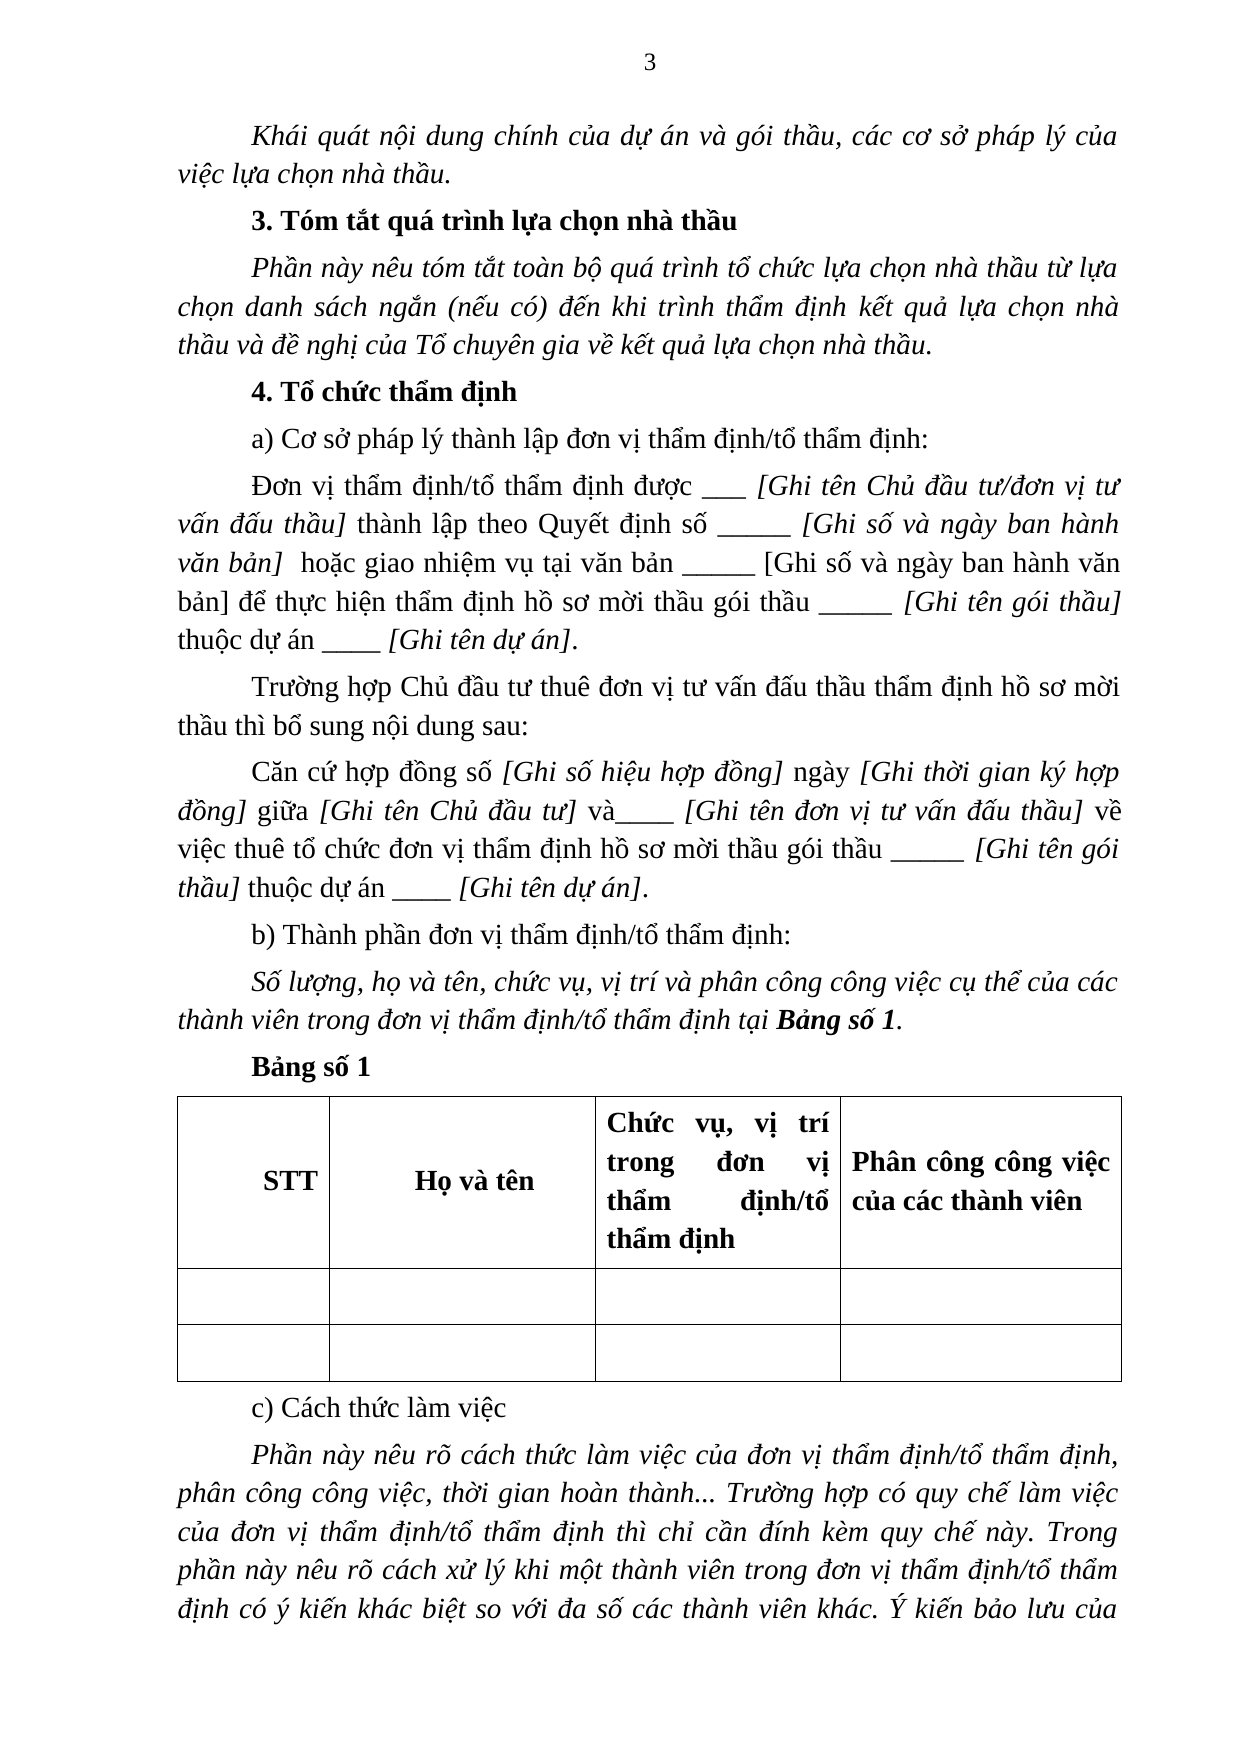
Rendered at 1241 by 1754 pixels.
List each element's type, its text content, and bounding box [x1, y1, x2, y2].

table_cell [596, 1325, 840, 1381]
table_cell [330, 1269, 595, 1324]
text Số lượng, họ và tên, chức vụ, vị trí và phân công công việc cụ thể của các thành viên trong đơn vị thẩm định/tổ thẩm định tại Bảng số 1. [177, 964, 1122, 1036]
table_header Phân công công việc của các thành viên [841, 1097, 1121, 1268]
text 4. Tổ chức thẩm định [177, 374, 1122, 408]
table_header Họ và tên [330, 1097, 595, 1268]
text 3. Tóm tắt quá trình lựa chọn nhà thầu [177, 203, 1122, 237]
table_cell [841, 1269, 1121, 1324]
text Trường hợp Chủ đầu tư thuê đơn vị tư vấn đấu thầu thẩm định hồ sơ mời thầu thì bổ sung nội dung sau: [177, 669, 1122, 741]
table_cell [178, 1325, 329, 1381]
text Căn cứ hợp đồng số [Ghi số hiệu hợp đồng] ngày [Ghi thời gian ký hợp đồng] giữa [Ghi tên Chủ đầu tư] và____ [Ghi tên đơn vị tư vấn đấu thầu] về việc thuê tổ chức đơn vị thẩm định hồ sơ mời thầu gói thầu _____ [Ghi tên gói thầu] thuộc dự án ____ [Ghi tên dự án]. [177, 754, 1122, 904]
text Bảng số 1 [177, 1049, 1122, 1083]
text Đơn vị thẩm định/tổ thẩm định được ___ [Ghi tên Chủ đầu tư/đơn vị tư vấn đấu thầu] thành lập theo Quyết định số _____ [Ghi số và ngày ban hành văn bản] hoặc giao nhiệm vụ tại văn bản _____ [Ghi số và ngày ban hành văn bản] để thực hiện thẩm định hồ sơ mời thầu gói thầu _____ [Ghi tên gói thầu] thuộc dự án ____ [Ghi tên dự án]. [177, 468, 1122, 656]
table_cell [596, 1269, 840, 1324]
text Phần này nêu tóm tắt toàn bộ quá trình tổ chức lựa chọn nhà thầu từ lựa chọn danh sách ngắn (nếu có) đến khi trình thẩm định kết quả lựa chọn nhà thầu và đề nghị của Tổ chuyên gia về kết quả lựa chọn nhà thầu. [177, 250, 1122, 361]
table_cell [178, 1269, 329, 1324]
table_cell [841, 1325, 1121, 1381]
table_cell [330, 1325, 595, 1381]
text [177, 1437, 1122, 1624]
text a) Cơ sở pháp lý thành lập đơn vị thẩm định/tổ thẩm định: [177, 421, 1122, 455]
table_header Chức vụ, vị trí trong đơn vị thẩm định/tổ thẩm định [596, 1097, 840, 1268]
table_header STT [178, 1097, 329, 1268]
text Khái quát nội dung chính của dự án và gói thầu, các cơ sở pháp lý của việc lựa chọn nhà thầu. [177, 118, 1122, 190]
text b) Thành phần đơn vị thẩm định/tổ thẩm định: [177, 917, 1122, 951]
text c) Cách thức làm việc [177, 1390, 1122, 1423]
